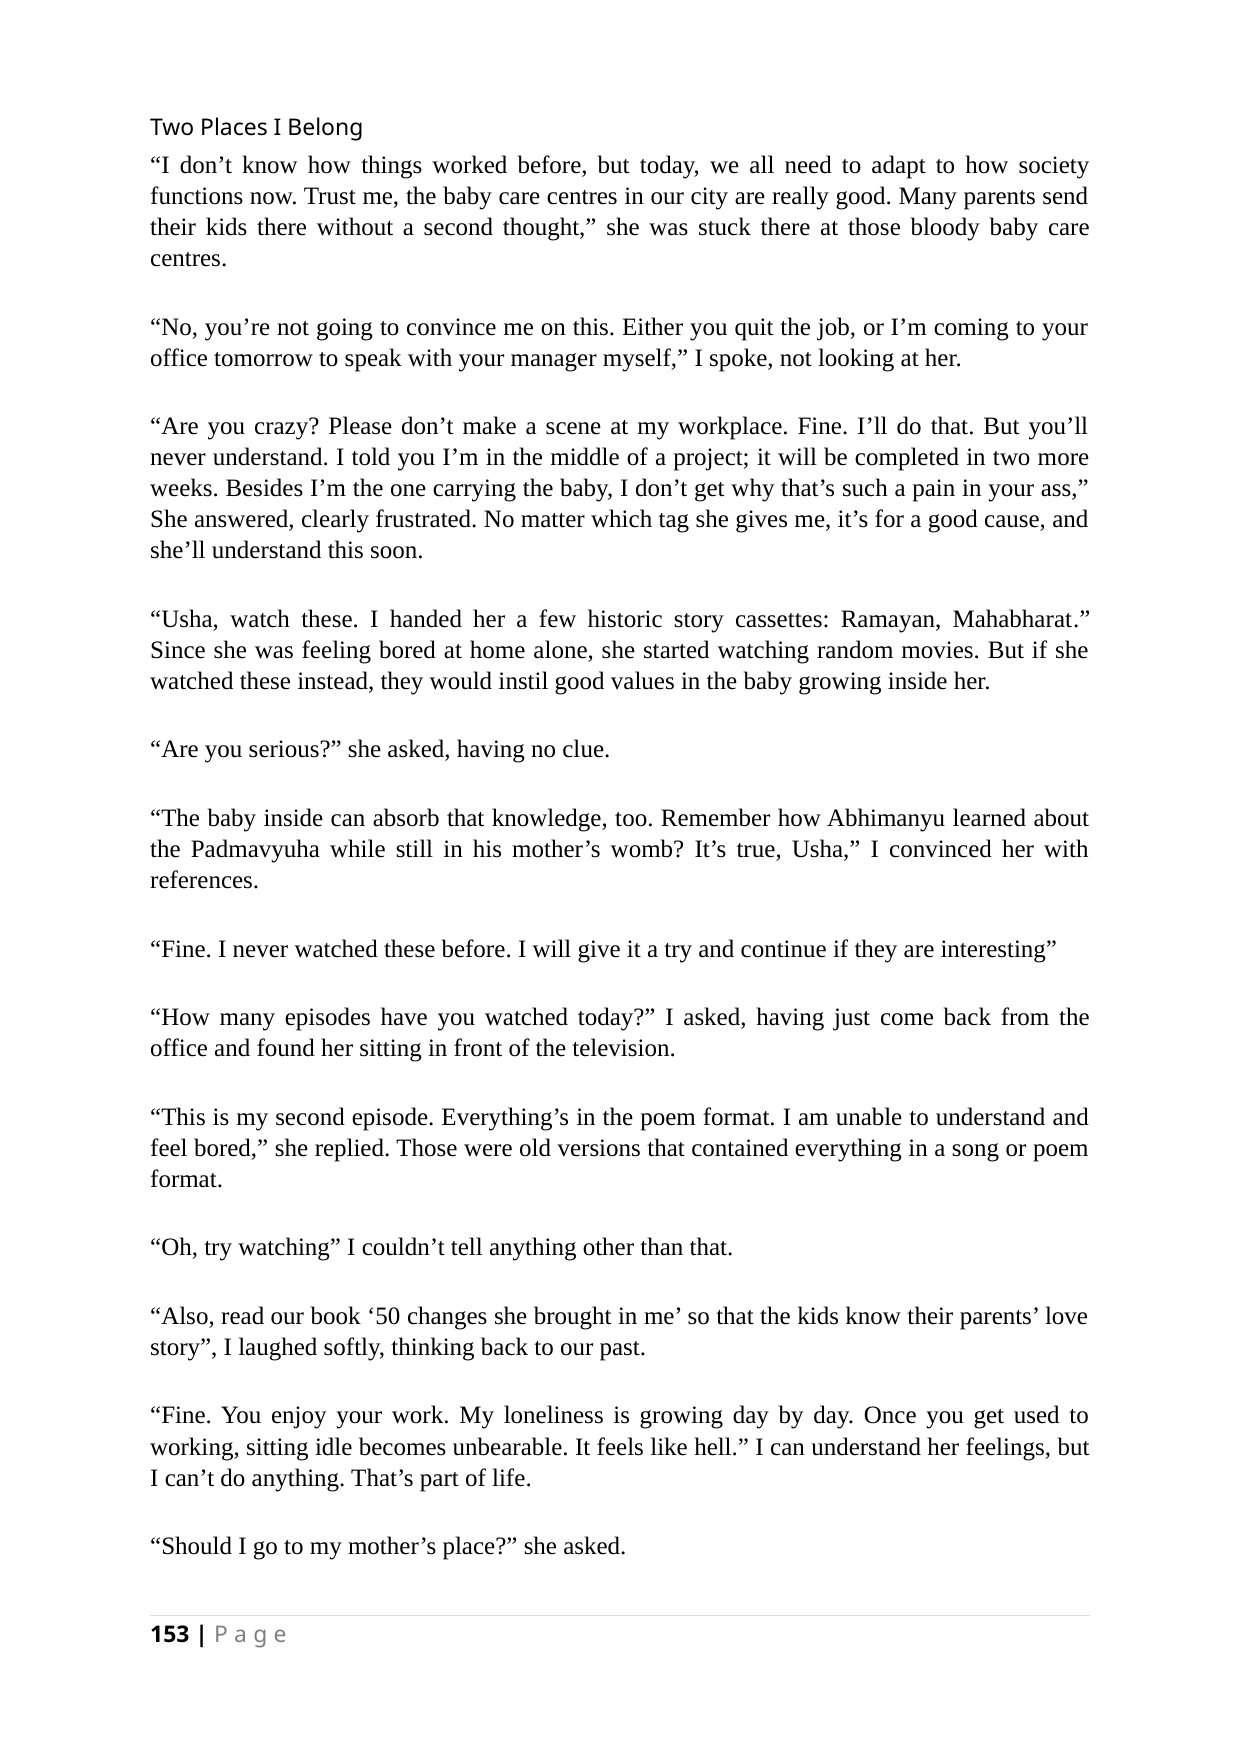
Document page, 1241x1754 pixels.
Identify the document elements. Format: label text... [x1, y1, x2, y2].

text “I don’t know how things worked before, but today, we all need to adapt to how society functions now. Trust me, the baby care centres in our city are really good. Many parents send their kids there without a second thought,” she was stuck there at those bloody baby care centres. [150, 150, 1090, 272]
text “Are you serious?” she asked, having no clue. [150, 734, 1090, 763]
text “The baby inside can absorb that knowledge, too. Remember how Abhimanyu learned about the Padmavyuha while still in his mother’s womb? It’s true, Usha,” I convinced her with references. [150, 803, 1090, 894]
text “How many episodes have you watched today?” I asked, having just come back from the office and found her sitting in front of the television. [150, 1002, 1090, 1062]
text “Fine. You enjoy your work. My loneliness is growing day by day. Once you get used to working, sitting idle becomes unbearable. It feels like hell.” I can understand her feelings, but I can’t do anything. That’s part of life. [150, 1401, 1090, 1491]
text “Also, read our book ‘50 changes she brought in me’ so that the kids know their parents’ love story”, I laughed softly, thinking back to our past. [150, 1301, 1090, 1361]
text “Usha, watch these. I handed her a few historic story cassettes: Ramayan, Mahabharat.” Since she was feeling bored at home alone, she started watching random movies. But if she watched these instead, they would instil good values in the baby growing inside her. [150, 604, 1090, 695]
text “This is my second episode. Everything’s in the poem format. I am unable to understand and feel bored,” she replied. Those were old versions that contained everything in a song or poem format. [150, 1102, 1090, 1193]
text “Oh, try watching” I couldn’t tell anything other than that. [150, 1232, 1090, 1261]
text “Fine. I never watched these before. I will give it a try and continue if they are interesting” [150, 934, 1090, 962]
text “Are you crazy? Please don’t make a scene at my workplace. Fine. I’ll do that. But you’ll never understand. I told you I’m in the middle of a project; it will be completed in two more weeks. Besides I’m the one carrying the baby, I don’t get why that’s such a pain in your ass,” She answered, clearly frustrated. No matter which tag she gives me, it’s for a good cause, and she’ll understand this soon. [150, 411, 1090, 564]
text “Should I go to my mother’s place?” she asked. [150, 1531, 1090, 1560]
text “No, you’re not going to convince me on this. Either you quit the job, or I’m coming to your office tomorrow to speak with your manager myself,” I spoke, not looking at her. [150, 312, 1090, 371]
